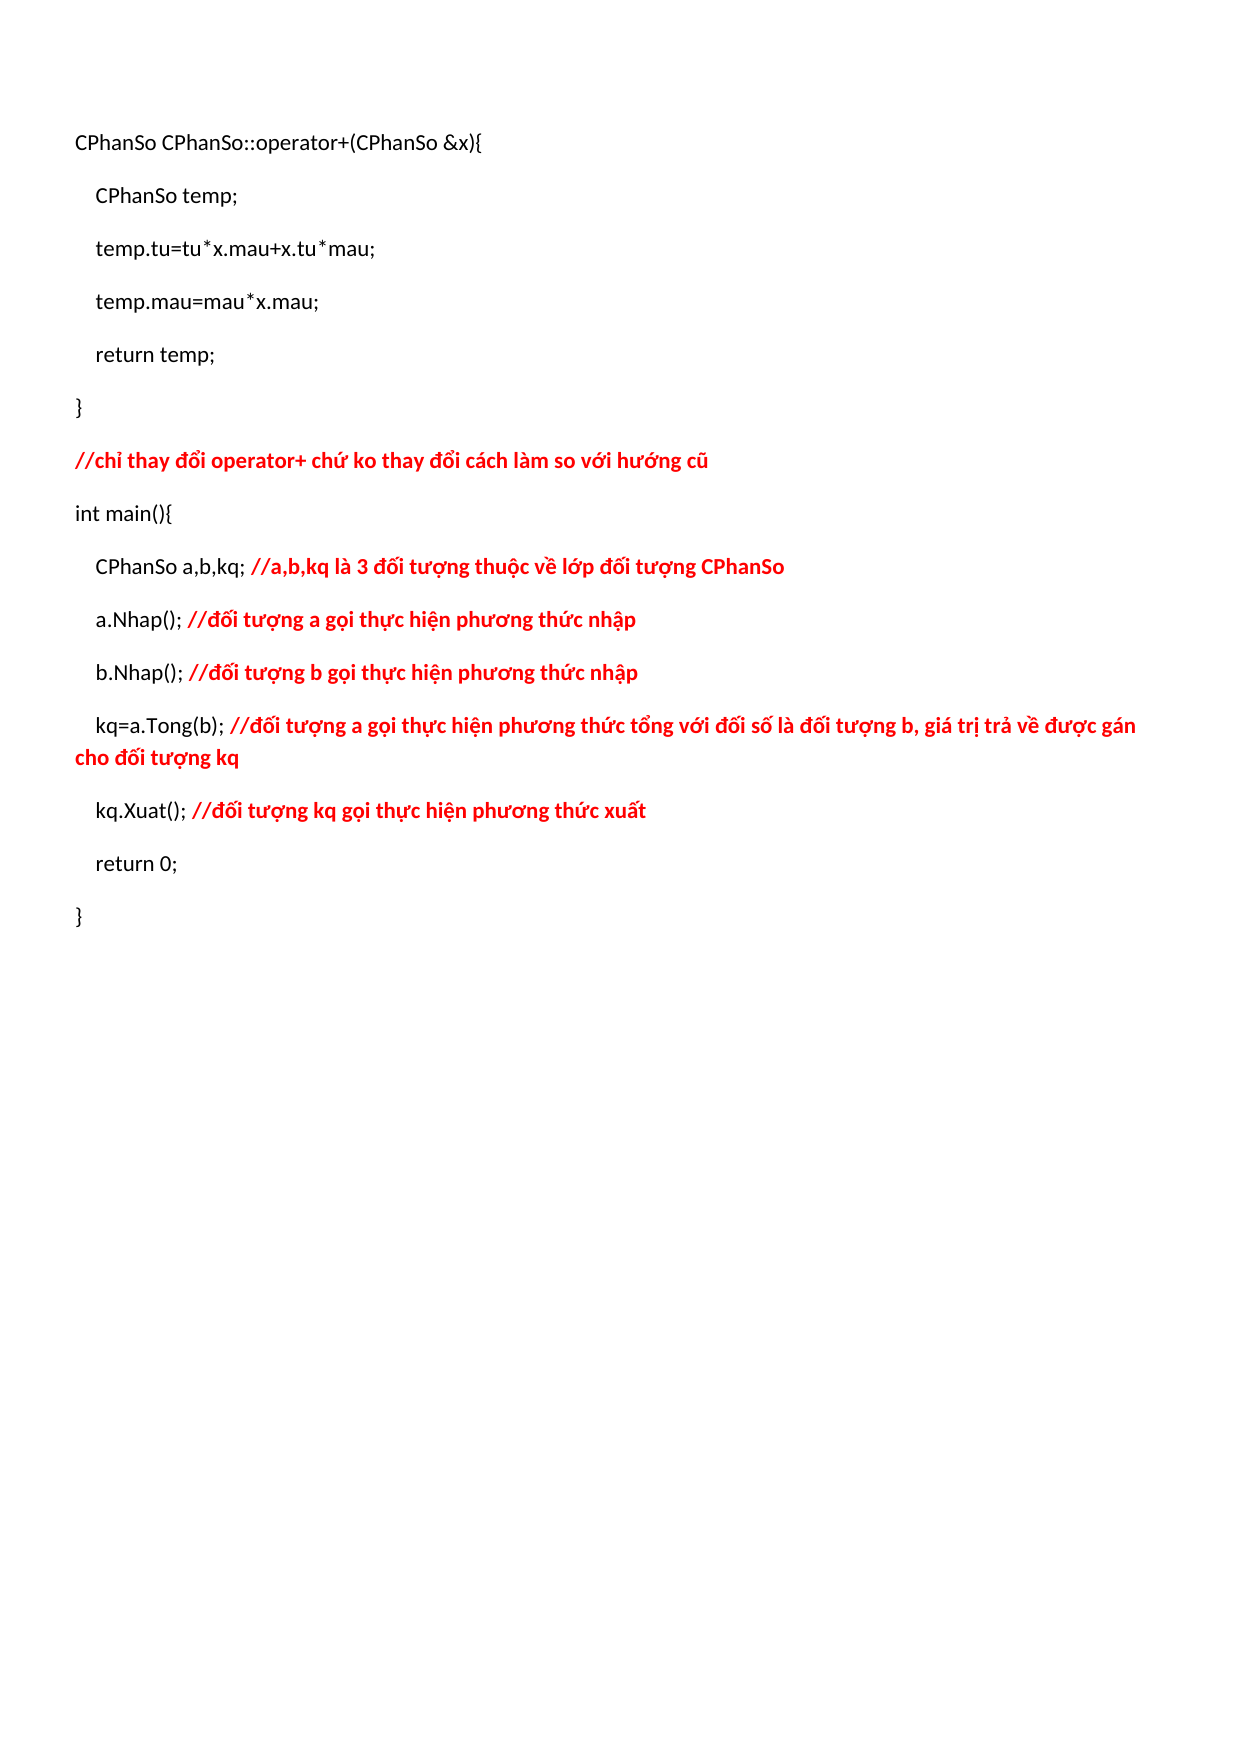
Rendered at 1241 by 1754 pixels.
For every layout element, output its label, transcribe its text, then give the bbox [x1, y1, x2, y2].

text temp.mau=mau*x.mau; [75, 287, 1165, 315]
text CPhanSo CPhanSo::operator+(CPhanSo &x){ [75, 128, 1165, 156]
text CPhanSo a,b,kq; //a,b,kq là 3 đối tượng thuộc về lớp đối tượng CPhanSo [75, 552, 1165, 580]
text a.Nhap(); //đối tượng a gọi thực hiện phương thức nhập [75, 605, 1165, 633]
text } [75, 902, 1165, 931]
text int main(){ [75, 499, 1165, 527]
text temp.tu=tu*x.mau+x.tu*mau; [75, 234, 1165, 262]
text kq.Xuat(); //đối tượng kq gọi thực hiện phương thức xuất [75, 796, 1165, 824]
text return temp; [75, 340, 1165, 368]
text b.Nhap(); //đối tượng b gọi thực hiện phương thức nhập [75, 658, 1165, 686]
text return 0; [75, 849, 1165, 877]
text //chỉ thay đổi operator+ chứ ko thay đổi cách làm so với hướng cũ [75, 446, 1165, 474]
text CPhanSo temp; [75, 181, 1165, 209]
text } [75, 393, 1165, 421]
text kq=a.Tong(b); //đối tượng a gọi thực hiện phương thức tổng với đối số là đối tượng b, giá trị trả về được gán cho đối tượng kq [75, 711, 1165, 771]
